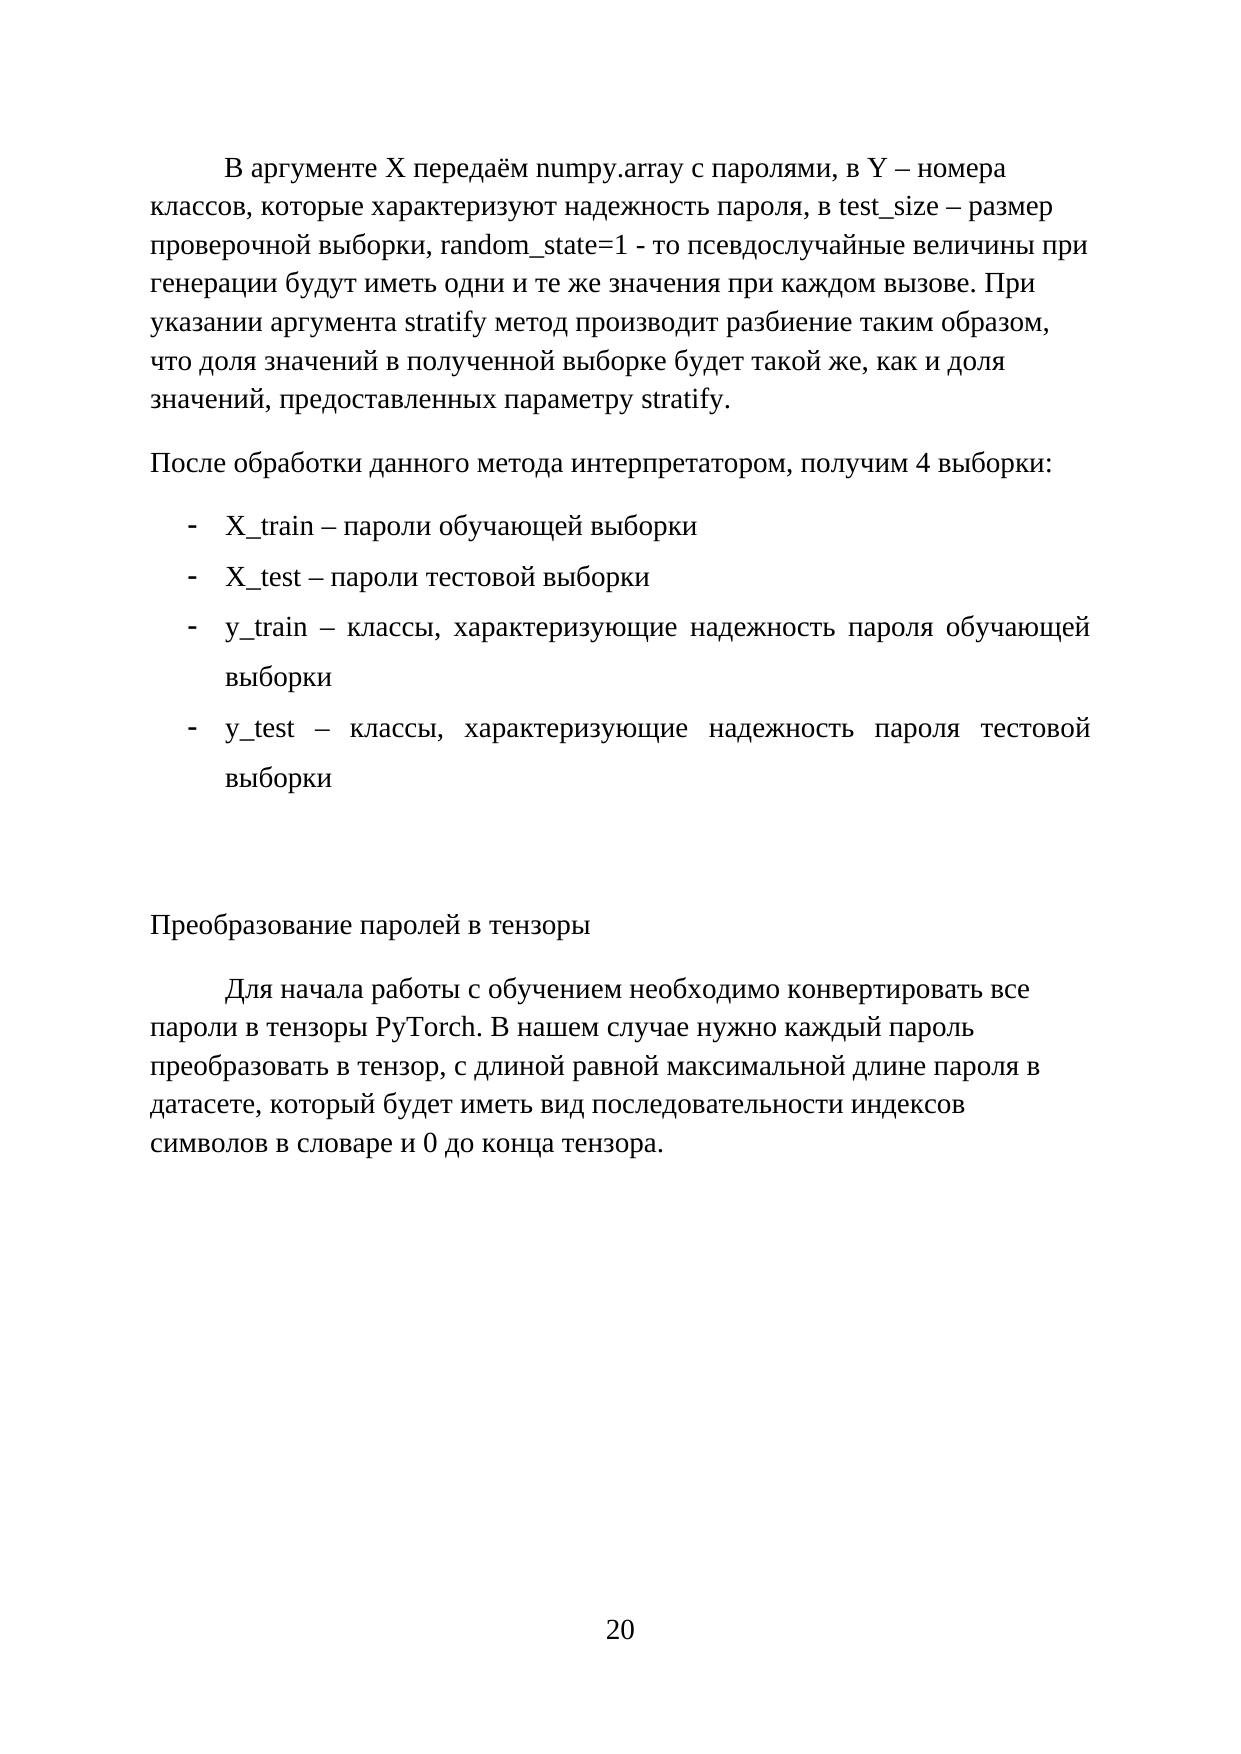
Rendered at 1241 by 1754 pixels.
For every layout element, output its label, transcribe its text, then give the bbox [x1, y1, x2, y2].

text После обработки данного метода интерпретатором, получим 4 выборки: [150, 445, 1090, 478]
subtitle Преобразование паролей в тензоры [150, 907, 1090, 941]
list X_train – пароли обучающей выборки [187, 508, 1090, 542]
list y_train – классы, характеризующие надежность пароля обучающей выборки [187, 609, 1090, 693]
list X_test – пароли тестовой выборки [187, 559, 1090, 592]
list y_test – классы, характеризующие надежность пароля тестовой выборки [187, 710, 1090, 794]
text В аргументе X передаём numpy.array с паролями, в Y – номера классов, которые характеризуют надежность пароля, в test_size – размер проверочной выборки, random_state=1 - то псевдослучайные величины при генерации будут иметь одни и те же значения при каждом вызове. При указании аргумента stratify метод производит разбиение таким образом, что доля значений в полученной выборке будет такой же, как и доля значений, предоставленных параметру stratify. [150, 150, 1090, 415]
text Для начала работы с обучением необходимо конвертировать все пароли в тензоры PyTorch. В нашем случае нужно каждый пароль преобразовать в тензор, с длиной равной максимальной длине пароля в датасете, который будет иметь вид последовательности индексов символов в словаре и 0 до конца тензора. [150, 971, 1090, 1159]
